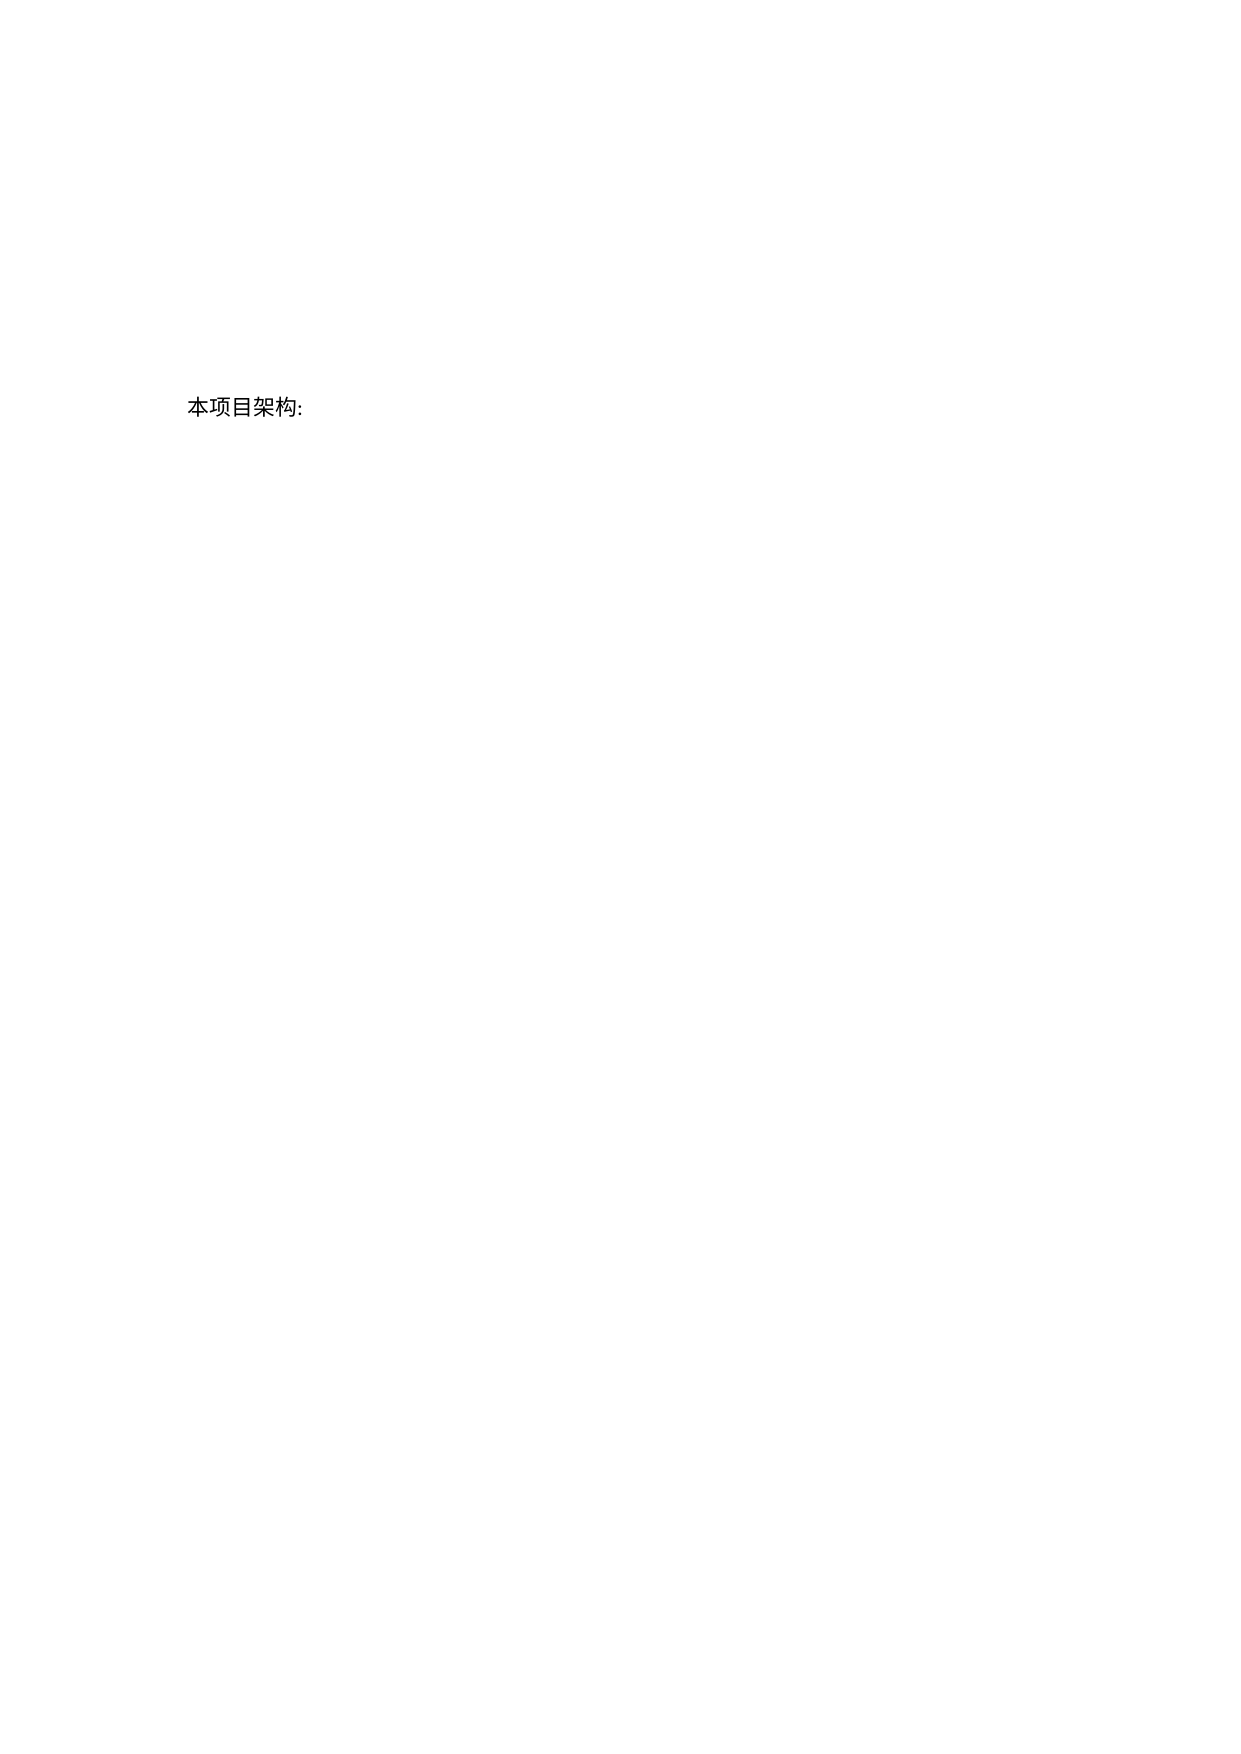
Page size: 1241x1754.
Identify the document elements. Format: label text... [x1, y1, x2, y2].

text 本项目架构: [187, 389, 1053, 422]
